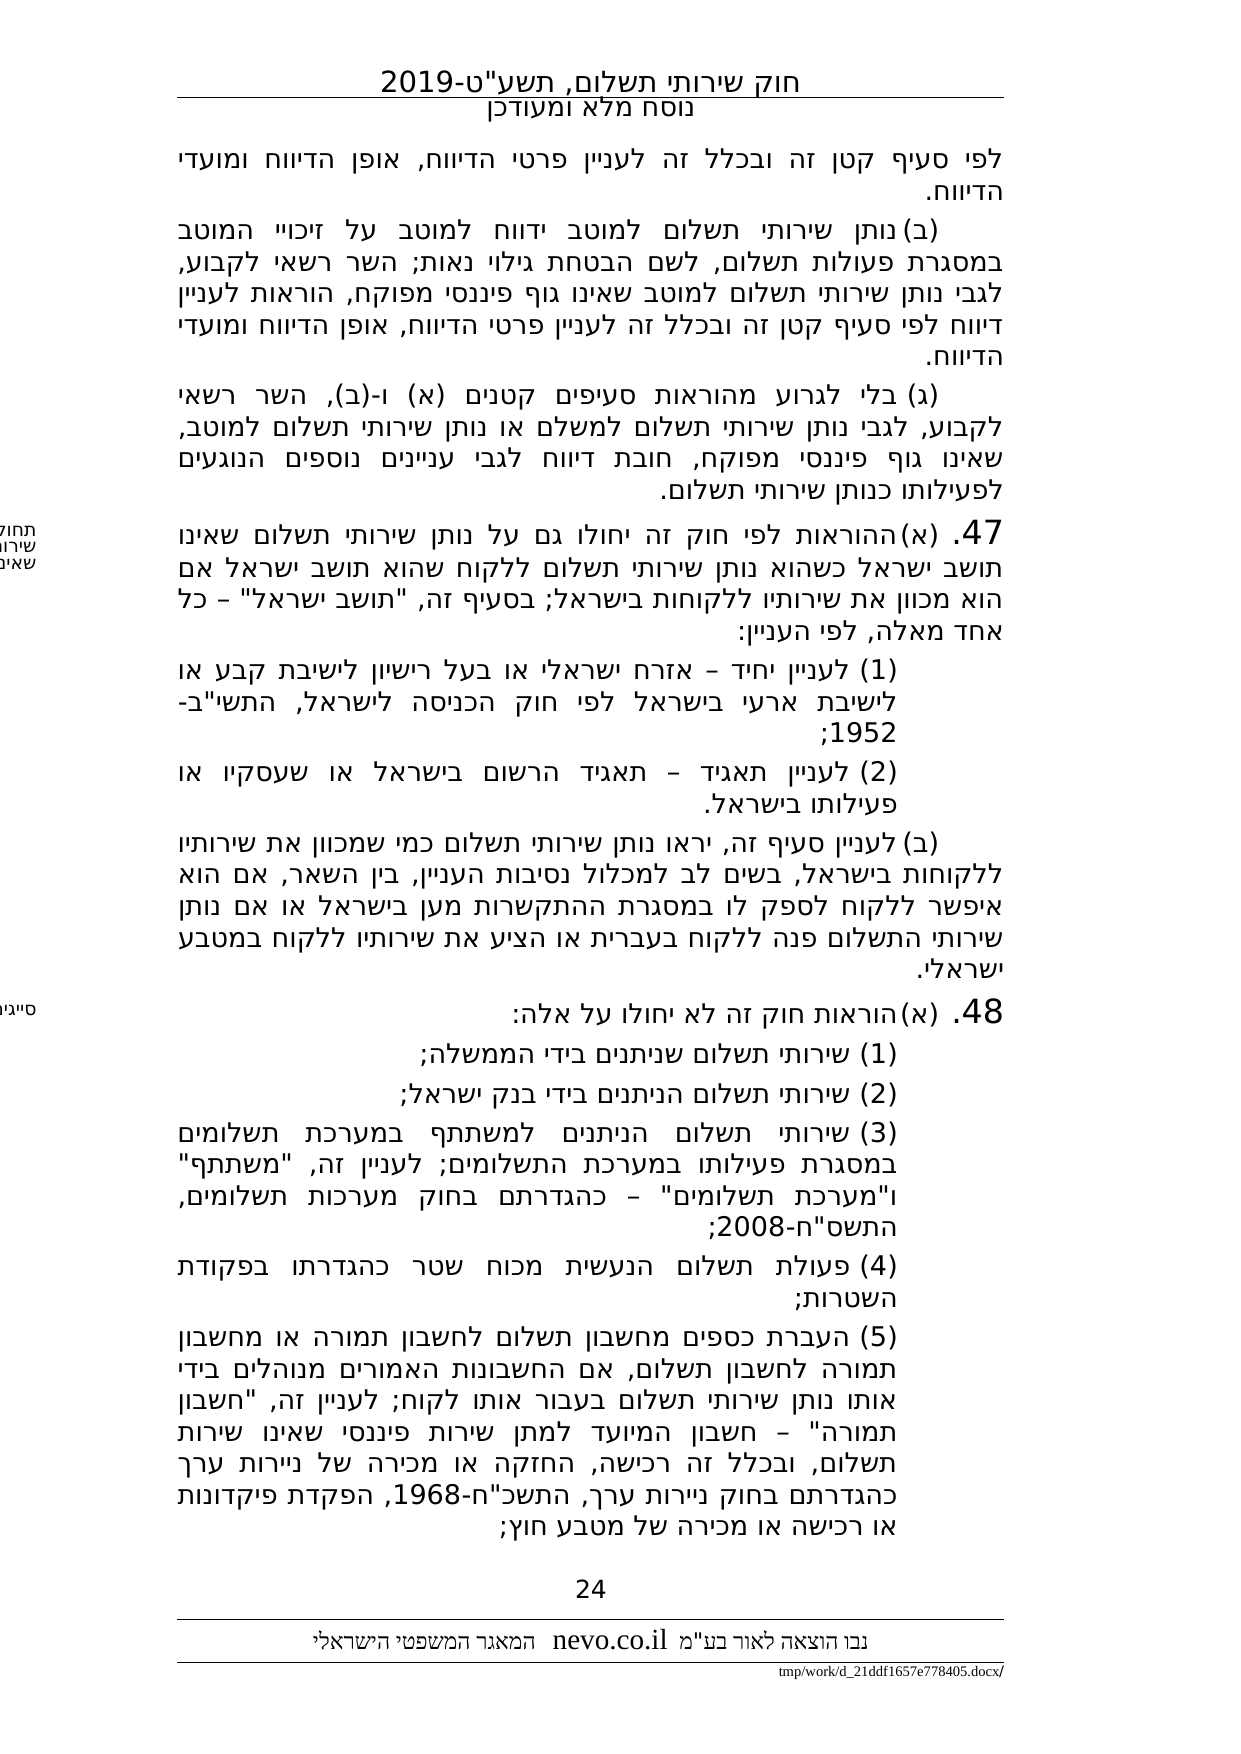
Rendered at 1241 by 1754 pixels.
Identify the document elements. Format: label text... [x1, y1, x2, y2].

text (3) שירותי תשלום הניתנים למשתתף במערכת תשלומים במסגרת פעילותו במערכת התשלומים; לעניין זה, "משתתף" ו"מערכת תשלומים" – כהגדרתם בחוק מערכות תשלומים, התשס"ח-2008; [177, 1117, 898, 1243]
text (5) העברת כספים מחשבון תשלום לחשבון תמורה או מחשבון תמורה לחשבון תשלום, אם החשבונות האמורים מנוהלים בידי אותו נותן שירותי תשלום בעבור אותו לקוח; לעניין זה, "חשבון תמורה" – חשבון המיועד למתן שירות פיננסי שאינו שירות תשלום, ובכלל זה רכישה, החזקה או מכירה של ניירות ערך כהגדרתם בחוק ניירות ערך, התשכ"ח-1968, הפקדת פיקדונות או רכישה או מכירה של מטבע חוץ; [177, 1321, 898, 1542]
text 47. (א) ההוראות לפי חוק זה יחולו גם על נותן שירותי תשלום שאינו תושב ישראל כשהוא נותן שירותי תשלום ללקוח שהוא תושב ישראל אם הוא מכוון את שירותיו ללקוחות בישראל; בסעיף זה, "תושב ישראל" – כל אחד מאלה, לפי העניין: [177, 513, 1004, 647]
text (1) שירותי תשלום שניתנים בידי הממשלה; [177, 1039, 898, 1070]
text (4) פעולת תשלום הנעשית מכוח שטר כהגדרתו בפקודת השטרות; [177, 1251, 898, 1314]
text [177, 144, 1004, 207]
text 48. (א) הוראות חוק זה לא יחולו על אלה: [177, 992, 1004, 1031]
text (1) לעניין יחיד – אזרח ישראלי או בעל רישיון לישיבת קבע או לישיבת ארעי בישראל לפי חוק הכניסה לישראל, התשי"ב-1952; [177, 654, 898, 749]
text (2) שירותי תשלום הניתנים בידי בנק ישראל; [177, 1078, 898, 1109]
text (ג) בלי לגרוע מהוראות סעיפים קטנים (א) ו-(ב), השר רשאי לקבוע, לגבי נותן שירותי תשלום למשלם או נותן שירותי תשלום למוטב, שאינו גוף פיננסי מפוקח, חובת דיווח לגבי עניינים נוספים הנוגעים לפעילותו כנותן שירותי תשלום. [177, 379, 1004, 506]
text (2) לעניין תאגיד – תאגיד הרשום בישראל או שעסקיו או פעילותו בישראל. [177, 757, 898, 820]
text (ב) נותן שירותי תשלום למוטב ידווח למוטב על זיכויי המוטב במסגרת פעולות תשלום, לשם הבטחת גילוי נאות; השר רשאי לקבוע, לגבי נותן שירותי תשלום למוטב שאינו גוף פיננסי מפוקח, הוראות לעניין דיווח לפי סעיף קטן זה ובכלל זה לעניין פרטי הדיווח, אופן הדיווח ומועדי הדיווח. [177, 214, 1004, 372]
text (ב) לעניין סעיף זה, יראו נותן שירותי תשלום כמי שמכוון את שירותיו ללקוחות בישראל, בשים לב למכלול נסיבות העניין, בין השאר, אם הוא איפשר ללקוח לספק לו במסגרת ההתקשרות מען בישראל או אם נותן שירותי התשלום פנה ללקוח בעברית או הציע את שירותיו ללקוח במטבע ישראלי. [177, 827, 1004, 985]
